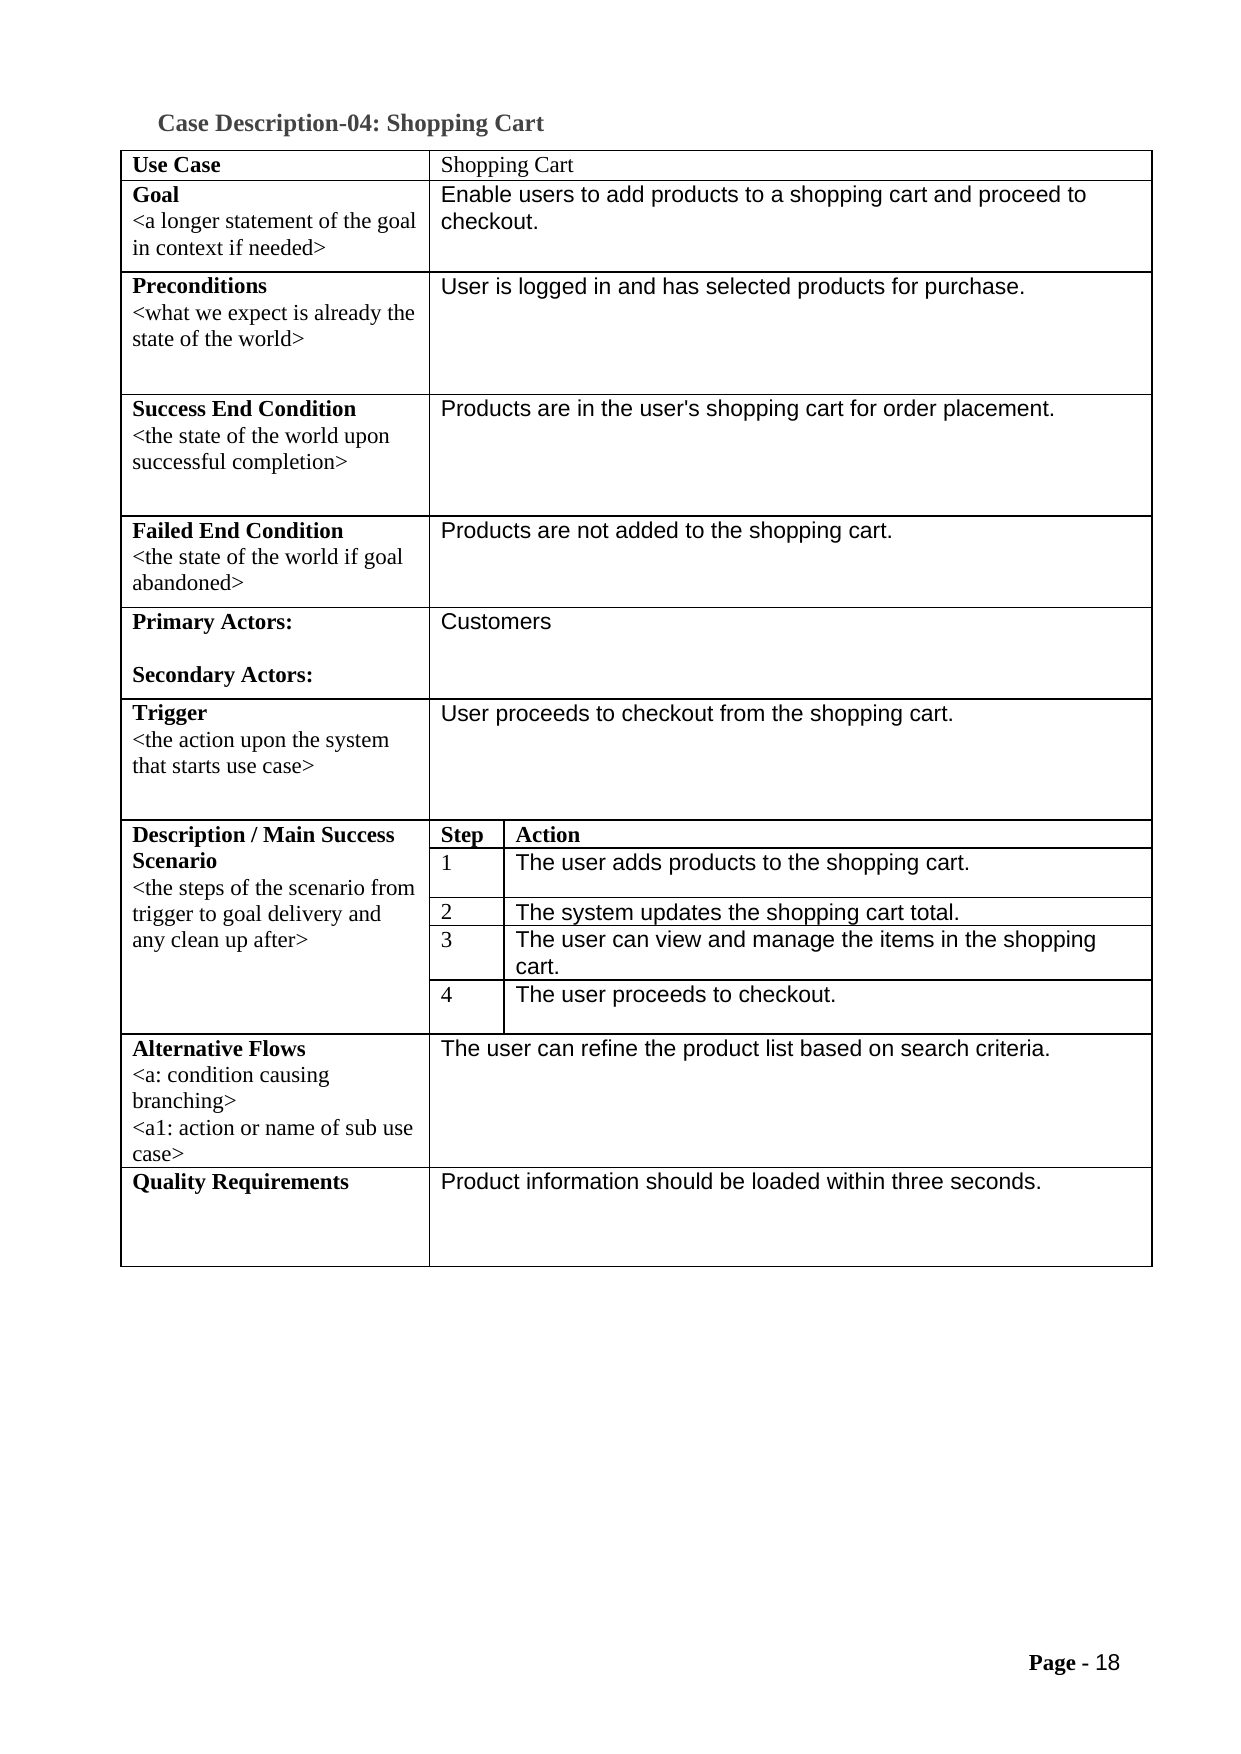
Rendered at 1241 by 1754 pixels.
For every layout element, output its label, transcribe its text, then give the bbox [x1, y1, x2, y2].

table_cell Product information should be loaded within three seconds. [430, 1168, 1151, 1266]
table_header Use Case [122, 151, 429, 180]
table_cell Trigger <the action upon the system that starts use case> [122, 700, 429, 819]
table_cell User proceeds to checkout from the shopping cart. [430, 700, 1151, 819]
table_cell Products are not added to the shopping cart. [430, 517, 1151, 607]
table_cell The system updates the shopping cart total. [505, 898, 1151, 925]
table_cell The user adds products to the shopping cart. [505, 849, 1151, 897]
table_cell Quality Requirements [122, 1168, 429, 1266]
table_cell The user can refine the product list based on search criteria. [430, 1035, 1151, 1167]
table_cell Customers [430, 608, 1151, 698]
table_cell The user proceeds to checkout. [505, 981, 1151, 1033]
table_cell Failed End Condition <the state of the world if goal abandoned> [122, 517, 429, 607]
table_cell 2 [430, 898, 503, 925]
table_cell Description / Main Success Scenario <the steps of the scenario from trigger to goal delivery and any clean up after> [122, 821, 429, 1033]
table_cell Action [505, 821, 1151, 847]
table_cell Alternative Flows <a: condition causing branching> <a1: action or name of sub use case> [122, 1035, 429, 1167]
table_cell Goal <a longer statement of the goal in context if needed> [122, 181, 429, 271]
table_cell User is logged in and has selected products for purchase. [430, 273, 1151, 394]
table_cell The user can view and manage the items in the shopping cart. [505, 926, 1151, 979]
table_cell 1 [430, 849, 503, 897]
table_cell 3 [430, 926, 503, 979]
table_cell Products are in the user's shopping cart for order placement. [430, 395, 1151, 515]
table_cell Enable users to add products to a shopping cart and proceed to checkout. [430, 181, 1151, 271]
table_cell Primary Actors: Secondary Actors: [122, 608, 429, 698]
table_header Shopping Cart [430, 151, 1151, 180]
table_cell Step [430, 821, 503, 847]
table_cell Success End Condition <the state of the world upon successful completion> [122, 395, 429, 515]
table_cell 4 [430, 981, 503, 1033]
subtitle Case Description-04: Shopping Cart [157, 108, 1120, 137]
table_cell Preconditions <what we expect is already the state of the world> [122, 273, 429, 394]
